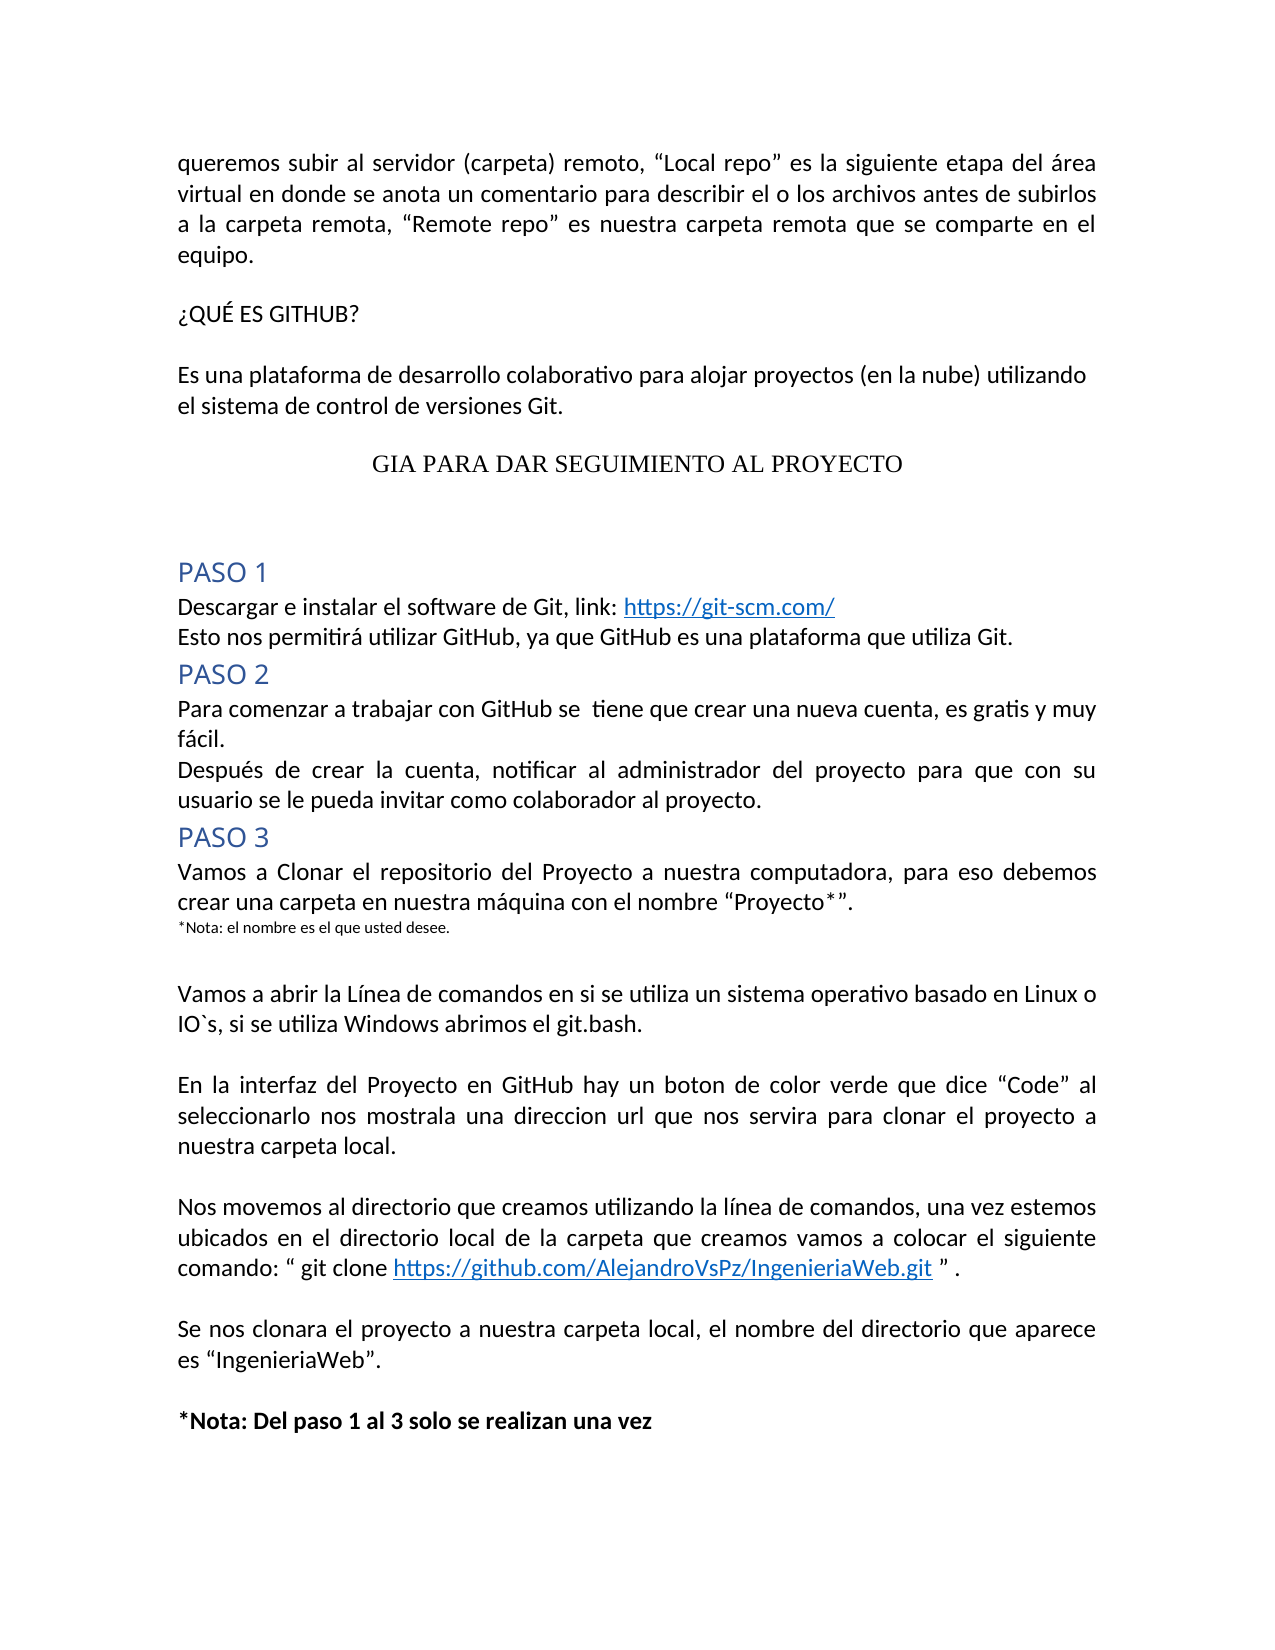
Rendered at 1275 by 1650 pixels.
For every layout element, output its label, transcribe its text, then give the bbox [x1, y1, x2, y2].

subtitle PASO 1 [177, 554, 1098, 591]
subtitle PASO 3 [177, 819, 1098, 856]
text Vamos a abrir la Línea de comandos en si se utiliza un sistema operativo basado en Linux o IO`s, si se utiliza Windows abrimos el git.bash. [177, 978, 1098, 1039]
text *Nota: Del paso 1 al 3 solo se realizan una vez [177, 1405, 1098, 1436]
text Se nos clonara el proyecto a nuestra carpeta local, el nombre del directorio que aparece es “IngenieriaWeb”. [177, 1313, 1098, 1374]
text Descargar e instalar el software de Git, link: https://git-scm.com/ [177, 591, 1098, 621]
text Nos movemos al directorio que creamos utilizando la línea de comandos, una vez estemos ubicados en el directorio local de la carpeta que creamos vamos a colocar el siguiente comando: “ git clone https://github.com/AlejandroVsPz/IngenieriaWeb.git ” . [177, 1191, 1098, 1283]
text *Nota: el nombre es el que usted desee. [177, 917, 1098, 937]
subtitle PASO 2 [177, 656, 1098, 693]
text Es una plataforma de desarrollo colaborativo para alojar proyectos (en la nube) utilizando el sistema de control de versiones Git. [177, 359, 1098, 421]
text ¿QUÉ ES GITHUB? [177, 298, 1098, 329]
text Para comenzar a trabajar con GitHub se tiene que crear una nueva cuenta, es gratis y muy fácil. [177, 693, 1098, 754]
text Vamos a Clonar el repositorio del Proyecto a nuestra computadora, para eso debemos crear una carpeta en nuestra máquina con el nombre “Proyecto*”. [177, 856, 1098, 917]
text Después de crear la cuenta, notificar al administrador del proyecto para que con su usuario se le pueda invitar como colaborador al proyecto. [177, 754, 1098, 815]
text Esto nos permitirá utilizar GitHub, ya que GitHub es una plataforma que utiliza Git. [177, 621, 1098, 652]
text GIA PARA DAR SEGUIMIENTO AL PROYECTO [177, 449, 1098, 478]
text En la interfaz del Proyecto en GitHub hay un boton de color verde que dice “Code” al seleccionarlo nos mostrala una direccion url que nos servira para clonar el proyecto a nuestra carpeta local. [177, 1069, 1098, 1161]
